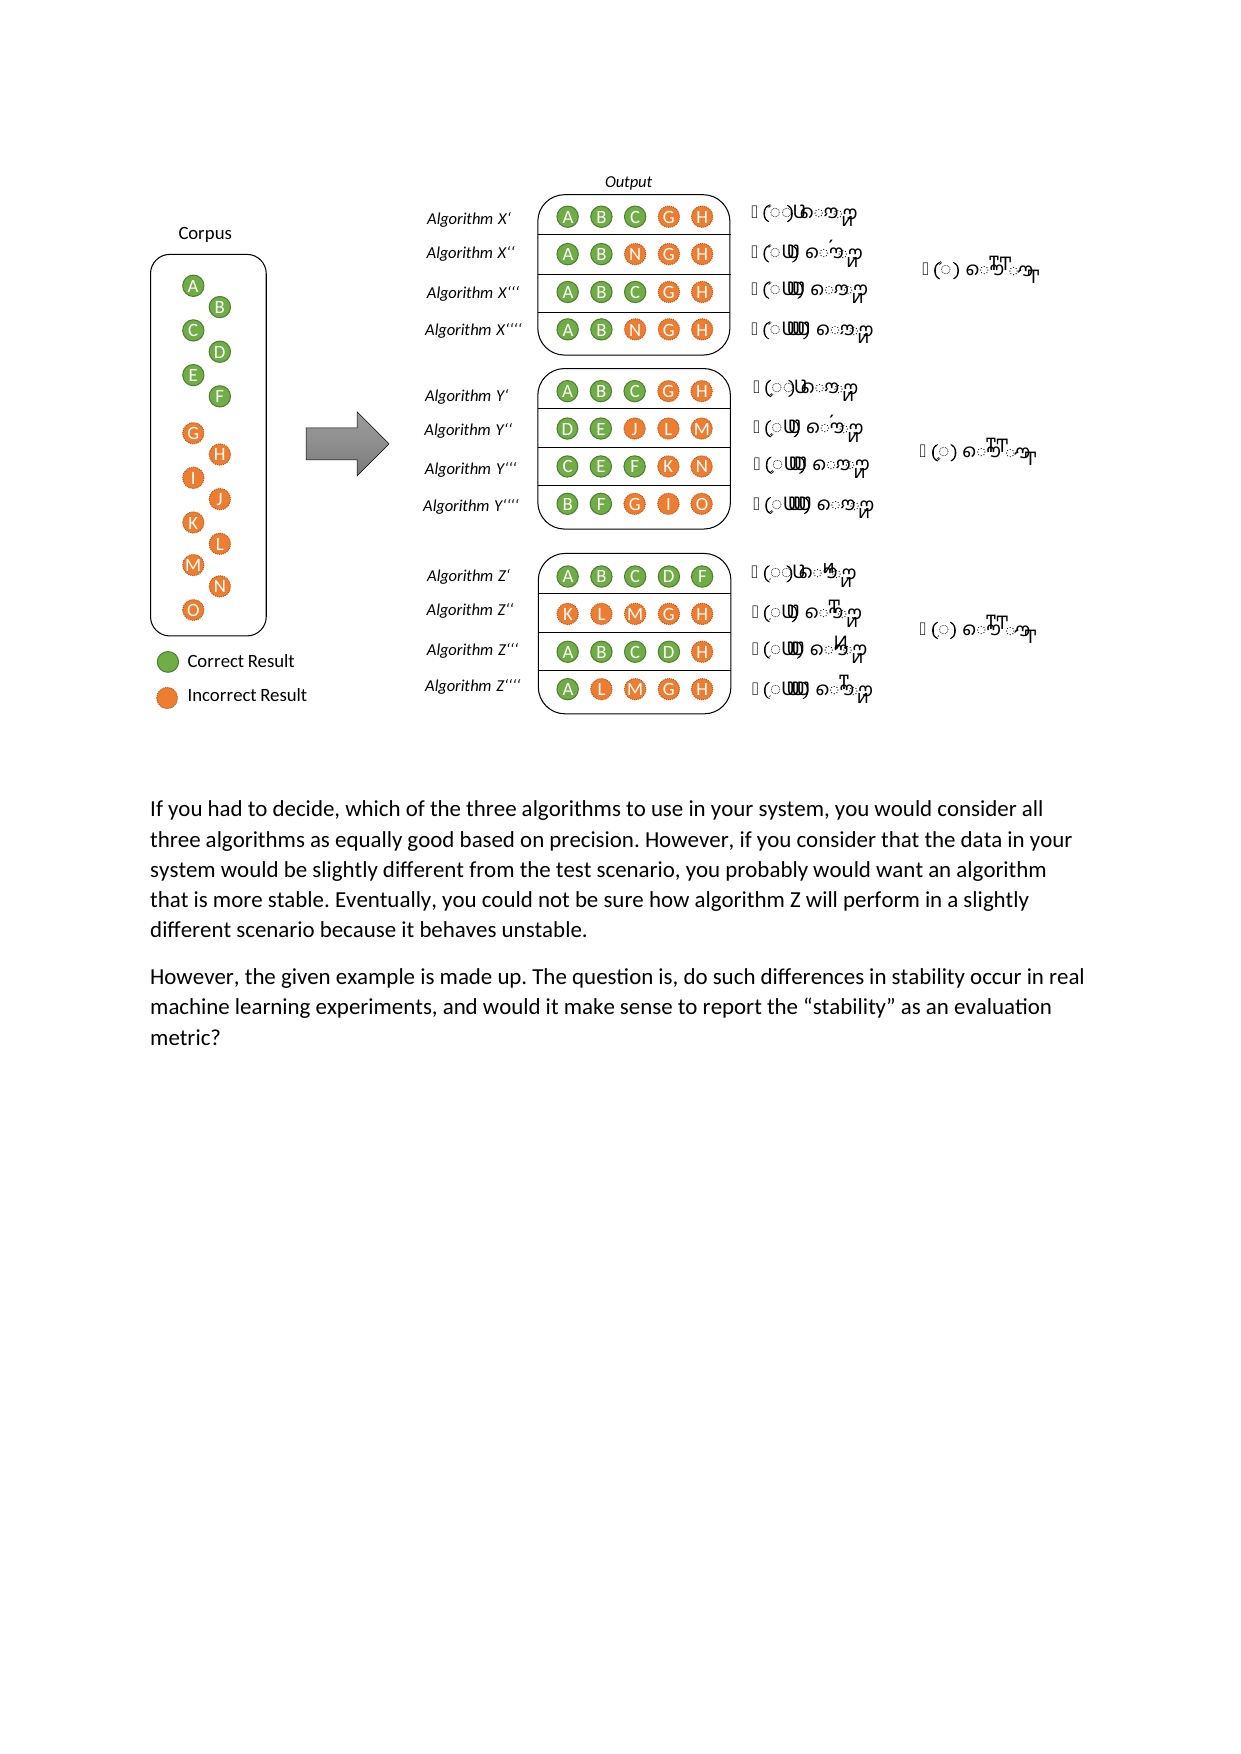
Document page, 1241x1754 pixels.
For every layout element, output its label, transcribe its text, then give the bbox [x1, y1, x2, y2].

text If you had to decide, which of the three algorithms to use in your system, you would consider all three algorithms as equally good based on precision. However, if you consider that the data in your system would be slightly different from the test scenario, you probably would want an algorithm that is more stable. Eventually, you could not be sure how algorithm Z will perform in a slightly different scenario because it behaves unstable. [150, 794, 1090, 943]
text However, the given example is made up. The question is, do such differences in stability occur in real machine learning experiments, and would it make sense to report the “stability” as an evaluation metric? [150, 962, 1090, 1051]
